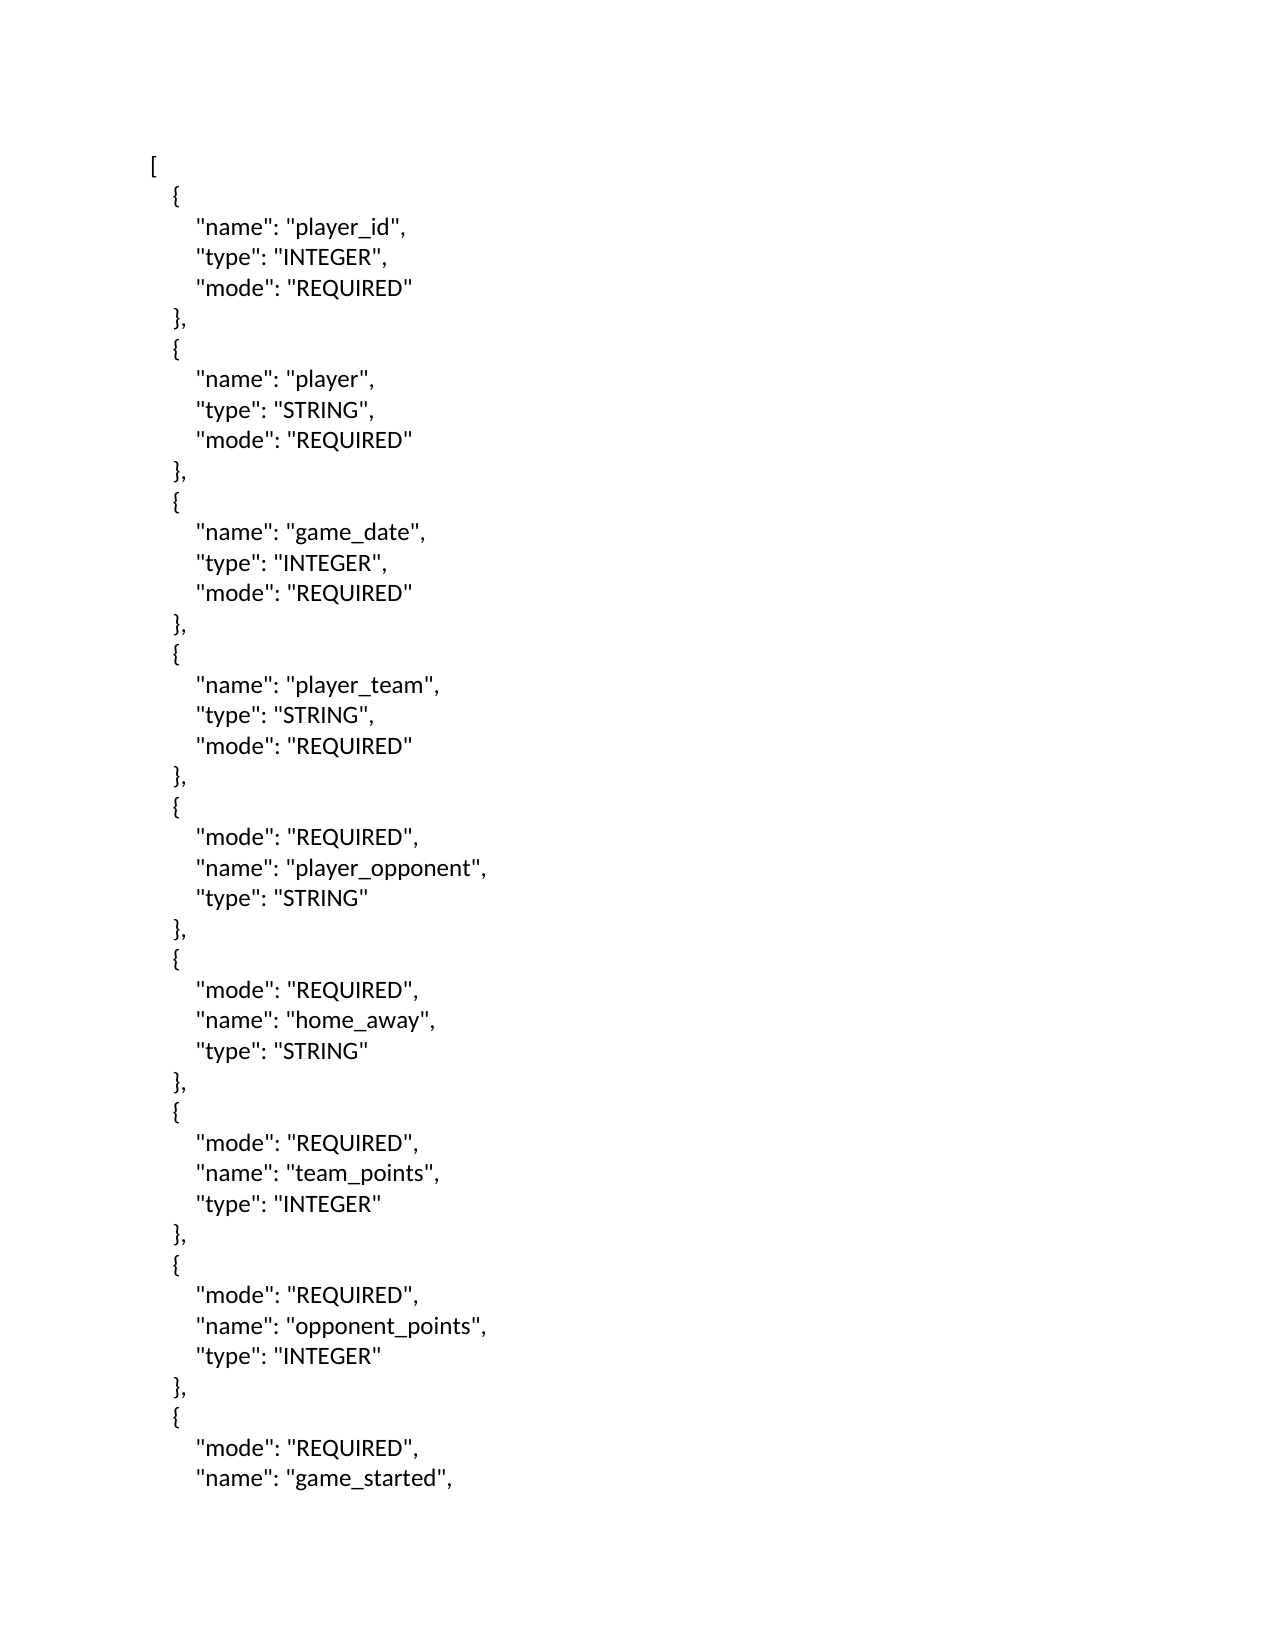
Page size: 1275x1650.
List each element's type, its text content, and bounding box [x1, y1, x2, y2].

text "type": "INTEGER" [150, 1188, 1125, 1218]
text "type": "STRING", [150, 699, 1125, 730]
text "name": "home_away", [150, 1004, 1125, 1035]
text }, [150, 913, 1125, 943]
text }, [150, 303, 1125, 333]
text }, [150, 1371, 1125, 1401]
text { [150, 1096, 1125, 1127]
text [ [150, 150, 1125, 181]
text "mode": "REQUIRED", [150, 974, 1125, 1004]
text "name": "game_date", [150, 516, 1125, 547]
text "type": "INTEGER", [150, 547, 1125, 577]
text "mode": "REQUIRED" [150, 730, 1125, 760]
text { [150, 1401, 1125, 1432]
text "name": "player_opponent", [150, 852, 1125, 882]
text "mode": "REQUIRED", [150, 1127, 1125, 1157]
text "name": "player", [150, 364, 1125, 394]
text { [150, 791, 1125, 821]
text "mode": "REQUIRED" [150, 272, 1125, 303]
text "name": "player_id", [150, 211, 1125, 242]
text }, [150, 455, 1125, 486]
text }, [150, 1066, 1125, 1096]
text }, [150, 608, 1125, 638]
text }, [150, 1218, 1125, 1249]
text "mode": "REQUIRED", [150, 1432, 1125, 1462]
text { [150, 181, 1125, 211]
text "name": "opponent_points", [150, 1310, 1125, 1340]
text "mode": "REQUIRED" [150, 577, 1125, 608]
text { [150, 943, 1125, 974]
text { [150, 333, 1125, 364]
text "mode": "REQUIRED", [150, 821, 1125, 852]
text "name": "player_team", [150, 669, 1125, 699]
text { [150, 638, 1125, 669]
text "mode": "REQUIRED" [150, 425, 1125, 455]
text "type": "INTEGER" [150, 1340, 1125, 1371]
text "type": "STRING" [150, 882, 1125, 913]
text "type": "STRING", [150, 394, 1125, 425]
text "name": "team_points", [150, 1157, 1125, 1188]
text "type": "STRING" [150, 1035, 1125, 1066]
text "name": "game_started", [150, 1462, 1125, 1493]
text "type": "INTEGER", [150, 242, 1125, 272]
text { [150, 486, 1125, 516]
text "mode": "REQUIRED", [150, 1279, 1125, 1310]
text }, [150, 760, 1125, 791]
text { [150, 1249, 1125, 1279]
